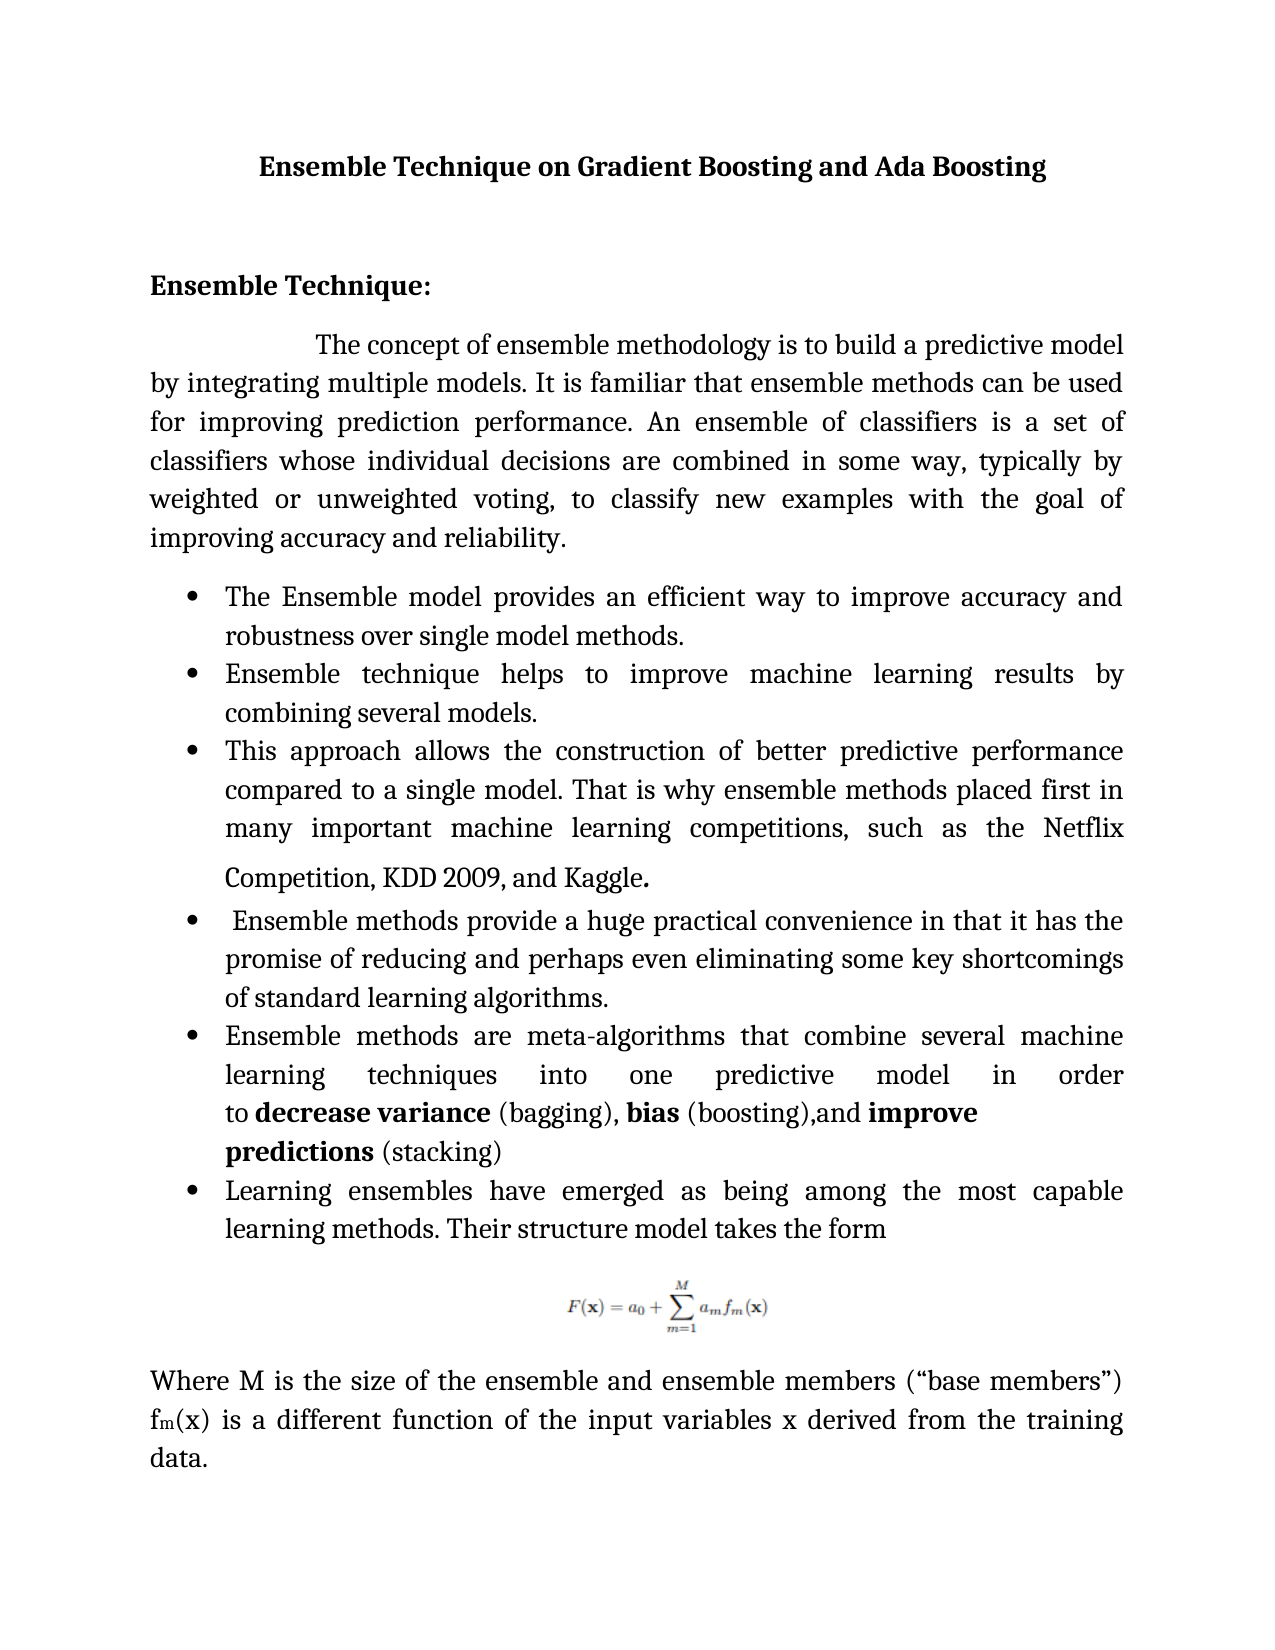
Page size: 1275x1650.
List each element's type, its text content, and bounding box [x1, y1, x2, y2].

list Ensemble methods provide a huge practical convenience in that it has the promise of reducing and perhaps even eliminating some key shortcomings of standard learning algorithms. [187, 904, 1125, 1014]
list Ensemble methods are meta-algorithms that combine several machine learning techniques into one predictive model in order to decrease variance (bagging), bias (boosting),and improve predictions (stacking) [187, 1019, 1125, 1169]
text Where M is the size of the ensemble and ensemble members (“base members”) fm(x) is a different function of the input variables x derived from the training data. [150, 1364, 1125, 1475]
text The concept of ensemble methodology is to build a predictive model by integrating multiple models. It is familiar that ensemble methods can be used for improving prediction performance. An ensemble of classifiers is a set of classifiers whose individual decisions are combined in some way, typically by weighted or unweighted voting, to classify new examples with the goal of improving accuracy and reliability. [150, 328, 1125, 554]
list Learning ensembles have emerged as being among the most capable learning methods. Their structure model takes the form [187, 1174, 1125, 1246]
text Ensemble Technique on Gradient Boosting and Ada Boosting [150, 150, 1125, 183]
picture [541, 1271, 777, 1339]
text Ensemble Technique: [150, 269, 1125, 302]
list The Ensemble model provides an efficient way to improve accuracy and robustness over single model methods. [187, 580, 1125, 652]
list This approach allows the construction of better predictive performance compared to a single model. That is why ensemble methods placed first in many important machine learning competitions, such as the Netflix Competition, KDD 2009, and Kaggle. [187, 734, 1125, 897]
list Ensemble technique helps to improve machine learning results by combining several models. [187, 657, 1125, 729]
